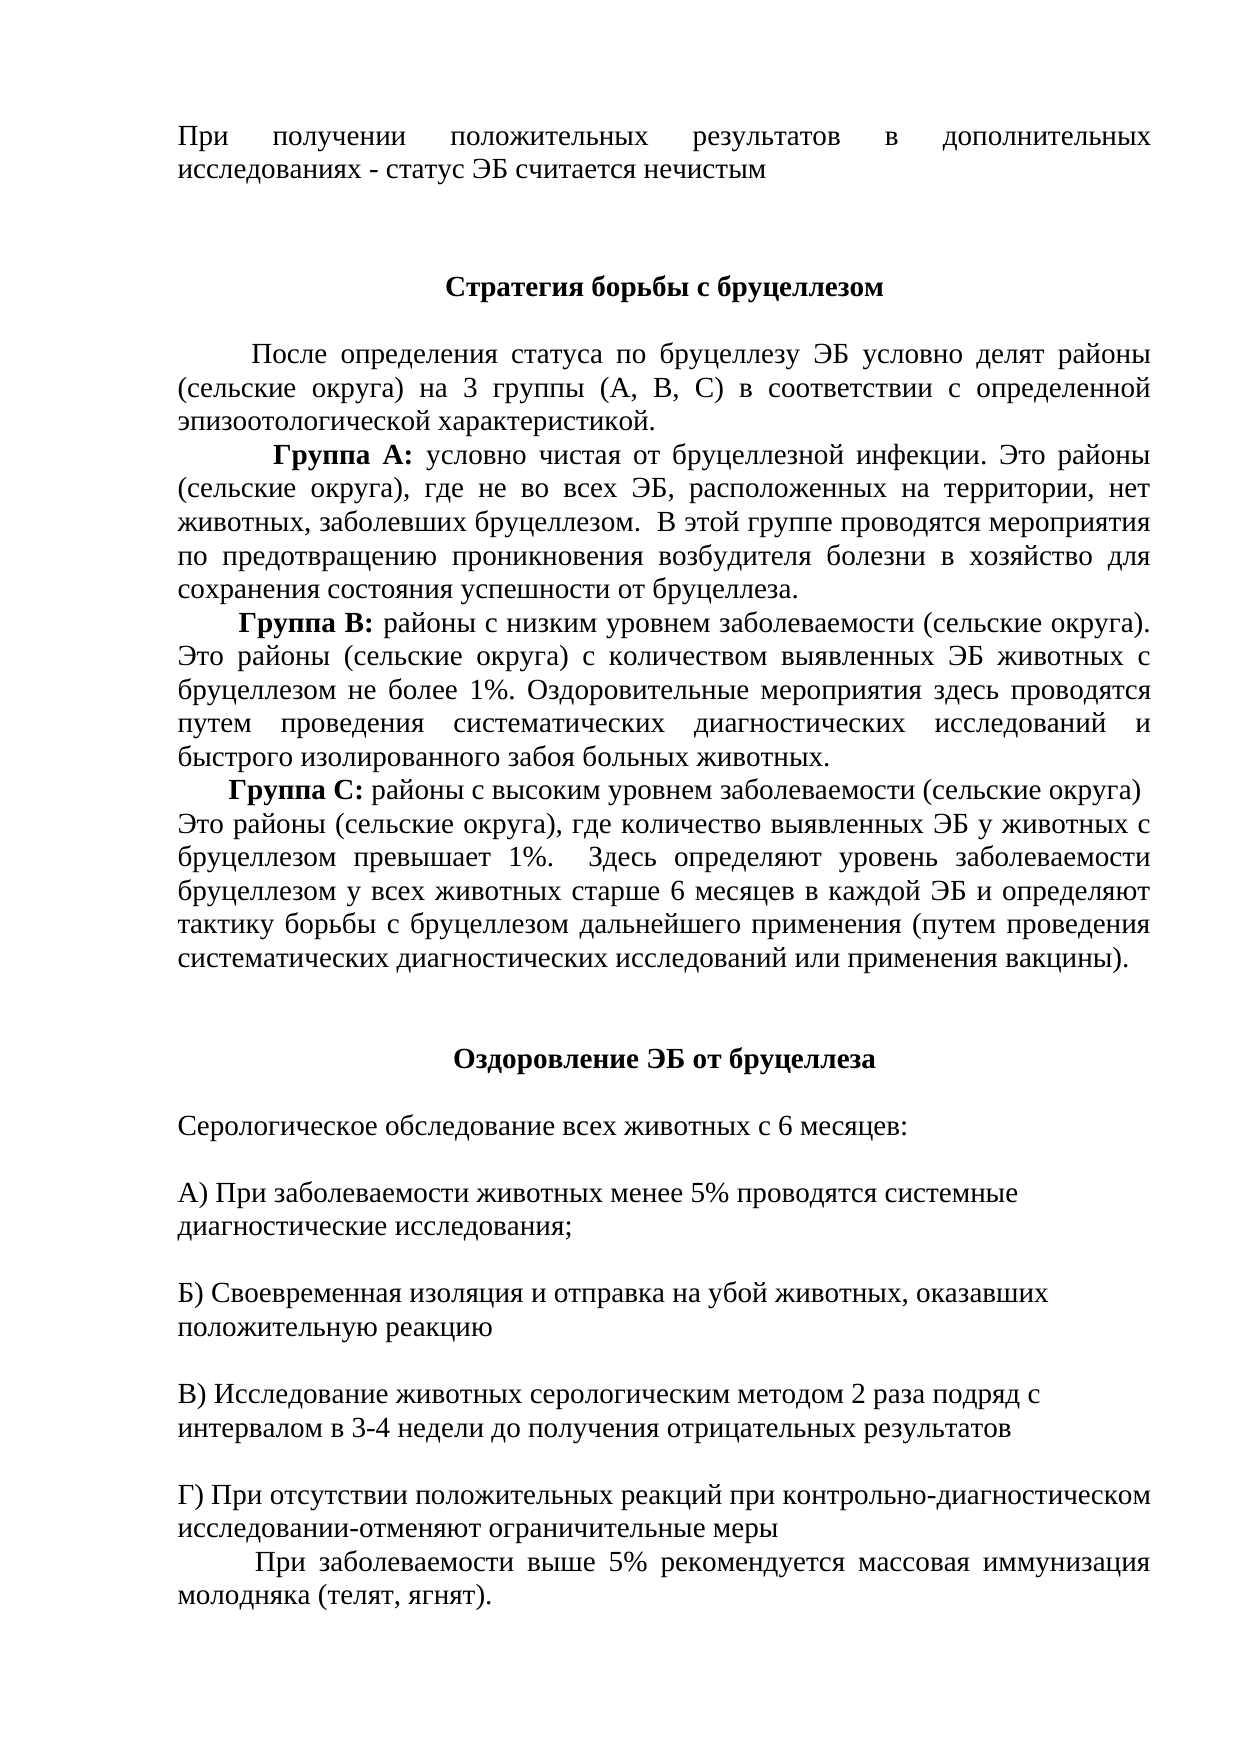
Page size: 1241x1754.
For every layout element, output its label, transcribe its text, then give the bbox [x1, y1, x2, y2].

text Оздоровление ЭБ от бруцеллеза [177, 1041, 1152, 1074]
text Это районы (сельские округа), где количество выявленных ЭБ у животных с бруцеллезом превышает 1%. Здесь определяют уровень заболеваемости бруцеллезом у всех животных старше 6 месяцев в каждой ЭБ и определяют тактику борьбы с бруцеллезом дальнейшего применения (путем проведения систематических диагностических исследований или применения вакцины). [177, 806, 1152, 974]
text А) При заболеваемости животных менее 5% проводятся системные диагностические исследования; [177, 1175, 1152, 1242]
text Группа С: районы с высоким уровнем заболеваемости (сельские округа) [177, 772, 1152, 806]
text При получении положительных результатов в дополнительных исследованиях - статус ЭБ считается нечистым [177, 118, 1152, 185]
text Стратегия борьбы с бруцеллезом [177, 269, 1152, 303]
text Серологическое обследование всех животных с 6 месяцев: [177, 1108, 1152, 1141]
text После определения статуса по бруцеллезу ЭБ условно делят районы (сельские округа) на 3 группы (A, B, C) в соответствии с определенной эпизоотологической характеристикой. [177, 336, 1152, 437]
text Группа В: районы с низким уровнем заболеваемости (сельские округа). Это районы (сельские округа) с количеством выявленных ЭБ животных с бруцеллезом не более 1%. Оздоровительные мероприятия здесь проводятся путем проведения систематических диагностических исследований и быстрого изолированного забоя больных животных. [177, 605, 1152, 772]
text При заболеваемости выше 5% рекомендуется массовая иммунизация молодняка (телят, ягнят). [177, 1544, 1152, 1611]
text Группа А: условно чистая от бруцеллезной инфекции. Это районы (сельские округа), где не во всех ЭБ, расположенных на территории, нет животных, заболевших бруцеллезом. В этой группе проводятся мероприятия по предотвращению проникновения возбудителя болезни в хозяйство для сохранения состояния успешности от бруцеллеза. [177, 437, 1152, 605]
text Г) При отсутствии положительных реакций при контрольно-диагностическом исследовании-отменяют ограничительные меры [177, 1477, 1152, 1544]
text Б) Своевременная изоляция и отправка на убой животных, оказавших положительную реакцию [177, 1276, 1152, 1343]
text В) Исследование животных серологическим методом 2 раза подряд с интервалом в 3-4 недели до получения отрицательных результатов [177, 1376, 1152, 1443]
